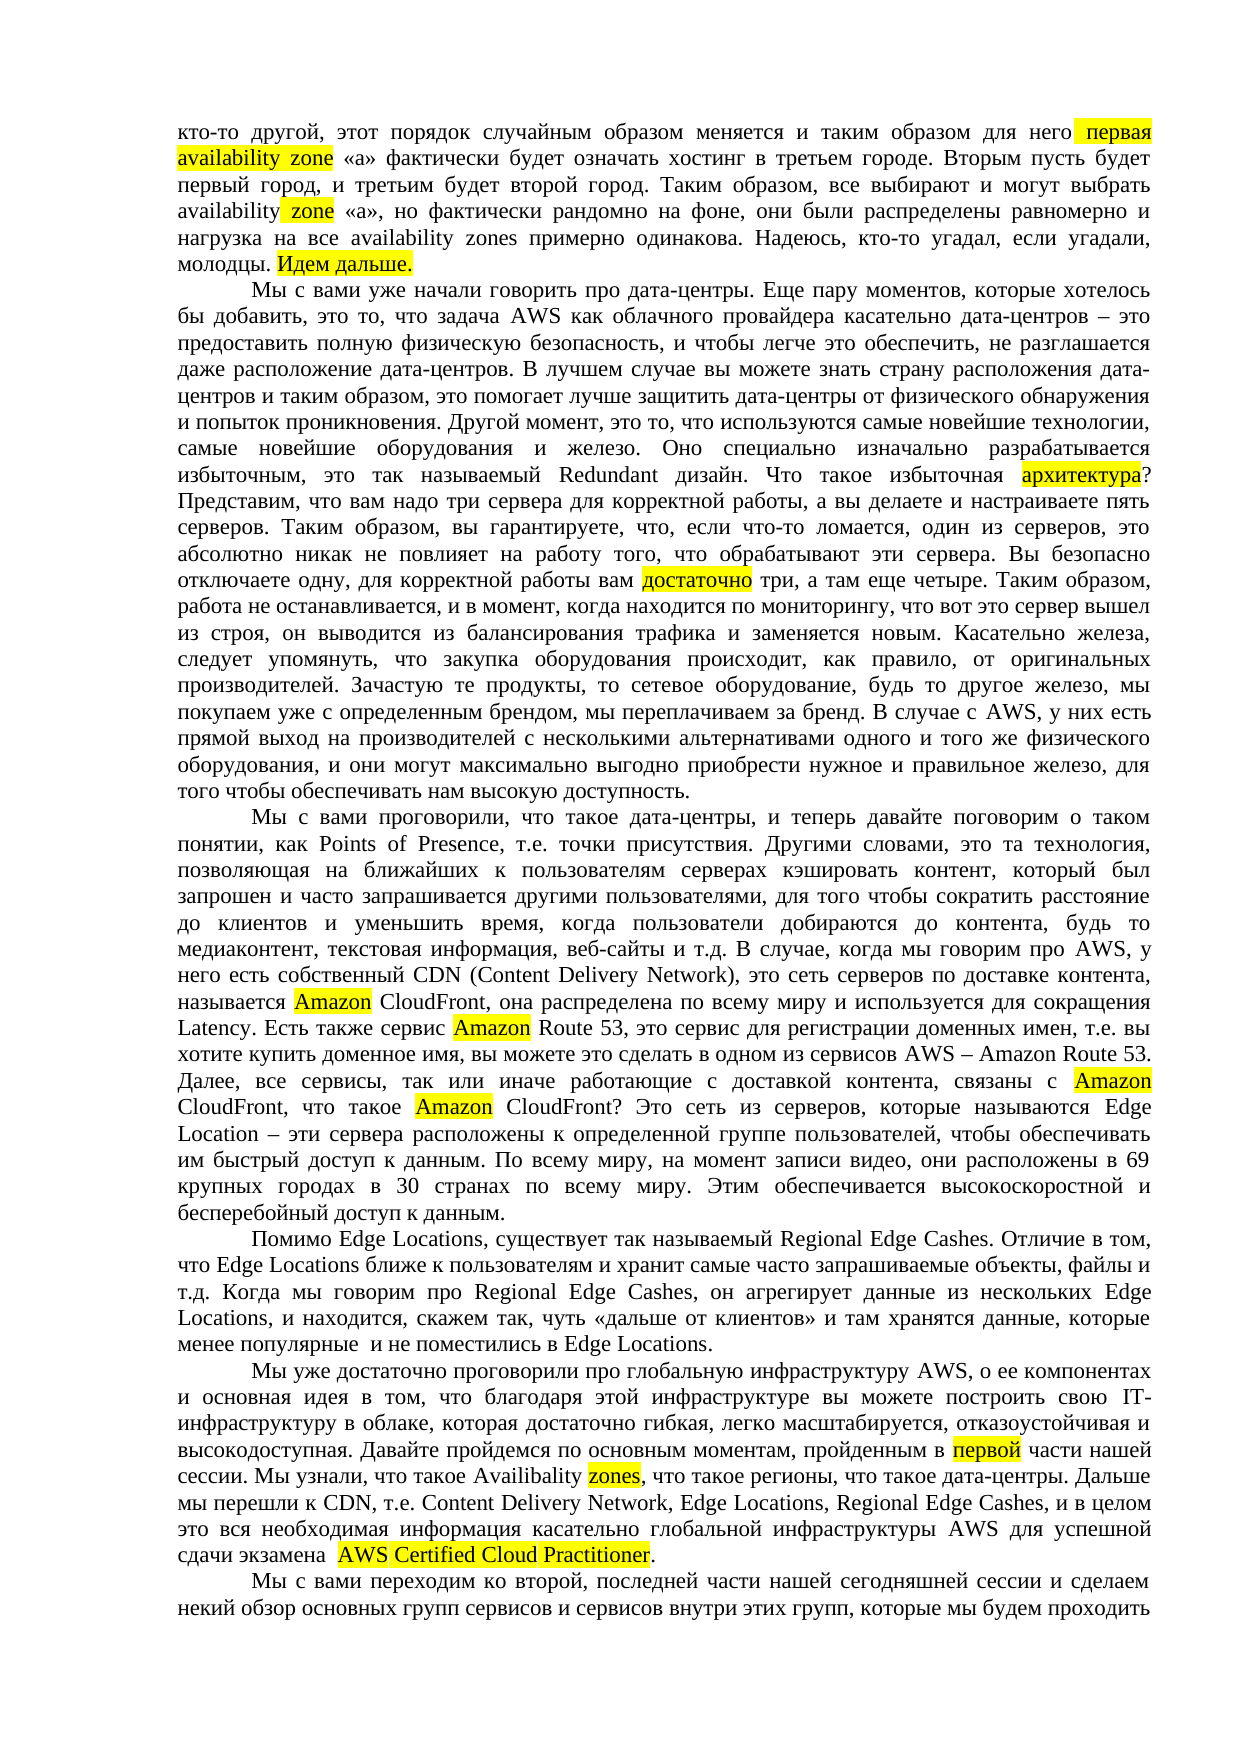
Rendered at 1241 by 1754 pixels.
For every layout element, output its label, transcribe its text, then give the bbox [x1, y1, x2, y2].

text Мы уже достаточно проговорили про глобальную инфраструктуру AWS, о ее компонентах и основная идея в том, что благодаря этой инфраструктуре вы можете построить свою IT-инфраструктуру в облаке, которая достаточно гибкая, легко масштабируется, отказоустойчивая и высокодоступная. Давайте пройдемся по основным моментам, пройденным в первой части нашей сессии. Мы узнали, что такое Availibality zones, что такое регионы, что такое дата-центры. Дальше мы перешли к CDN, т.е. Content Delivery Network, Edge Locations, Regional Edge Cashes, и в целом это вся необходимая информация касательно глобальной инфраструктуры AWS для успешной сдачи экзамена AWS Certified Cloud Practitioner. [177, 1357, 1152, 1568]
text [177, 118, 1152, 276]
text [177, 1568, 1152, 1620]
text Помимо Edge Locations, существует так называемый Regional Edge Cashes. Отличие в том, что Edge Loсations ближе к пользователям и хранит самые часто запрашиваемые объекты, файлы и т.д. Когда мы говорим про Regional Edge Cashes, он агрегирует данные из нескольких Edge Locations, и находится, скажем так, чуть «дальше от клиентов» и там хранятся данные, которые менее популярные и не поместились в Edge Locations. [177, 1225, 1152, 1357]
text Мы с вами уже начали говорить про дата-центры. Еще пару моментов, которые хотелось бы добавить, это то, что задача AWS как облачного провайдера касательно дата-центров – это предоставить полную физическую безопасность, и чтобы легче это обеспечить, не разглашается даже расположение дата-центров. В лучшем случае вы можете знать страну расположения дата-центров и таким образом, это помогает лучше защитить дата-центры от физического обнаружения и попыток проникновения. Другой момент, это то, что используются самые новейшие технологии, самые новейшие оборудования и железо. Оно специально изначально разрабатывается избыточным, это так называемый Redundant дизайн. Что такое избыточная архитектура? Представим, что вам надо три сервера для корректной работы, а вы делаете и настраиваете пять серверов. Таким образом, вы гарантируете, что, если что-то ломается, один из серверов, это абсолютно никак не повлияет на работу того, что обрабатывают эти сервера. Вы безопасно отключаете одну, для корректной работы вам достаточно три, а там еще четыре. Таким образом, работа не останавливается, и в момент, когда находится по мониторингу, что вот это сервер вышел из строя, он выводится из балансирования трафика и заменяется новым. Касательно железа, следует упомянуть, что закупка оборудования происходит, как правило, от оригинальных производителей. Зачастую те продукты, то сетевое оборудование, будь то другое железо, мы покупаем уже с определенным брендом, мы переплачиваем за бренд. В случае с AWS, у них есть прямой выход на производителей с несколькими альтернативами одного и того же физического оборудования, и они могут максимально выгодно приобрести нужное и правильное железо, для того чтобы обеспечивать нам высокую доступность. [177, 276, 1152, 803]
text Мы с вами проговорили, что такое дата-центры, и теперь давайте поговорим о таком понятии, как Points of Presence, т.е. точки присутствия. Другими словами, это та технология, позволяющая на ближайших к пользователям серверах кэшировать контент, который был запрошен и часто запрашивается другими пользователями, для того чтобы сократить расстояние до клиентов и уменьшить время, когда пользователи добираются до контента, будь то медиаконтент, текстовая информация, веб-сайты и т.д. В случае, когда мы говорим про AWS, у него есть собственный CDN (Content Delivery Network), это сеть серверов по доставке контента, называется Amazon CloudFront, она распределена по всему миру и используется для сокращения Latency. Есть также сервис Amazon Route 53, это сервис для регистрации доменных имен, т.е. вы хотите купить доменное имя, вы можете это сделать в одном из сервисов AWS – Amazon Route 53. Далее, все сервисы, так или иначе работающие с доставкой контента, связаны с Amazon CloudFront, что такое Amazon CloudFront? Это сеть из серверов, которые называются Edge Location – эти сервера расположены к определенной группе пользователей, чтобы обеспечивать им быстрый доступ к данным. По всему миру, на момент записи видео, они расположены в 69 крупных городах в 30 странах по всему миру. Этим обеспечивается высокоскоростной и бесперебойный доступ к данным. [177, 803, 1152, 1225]
